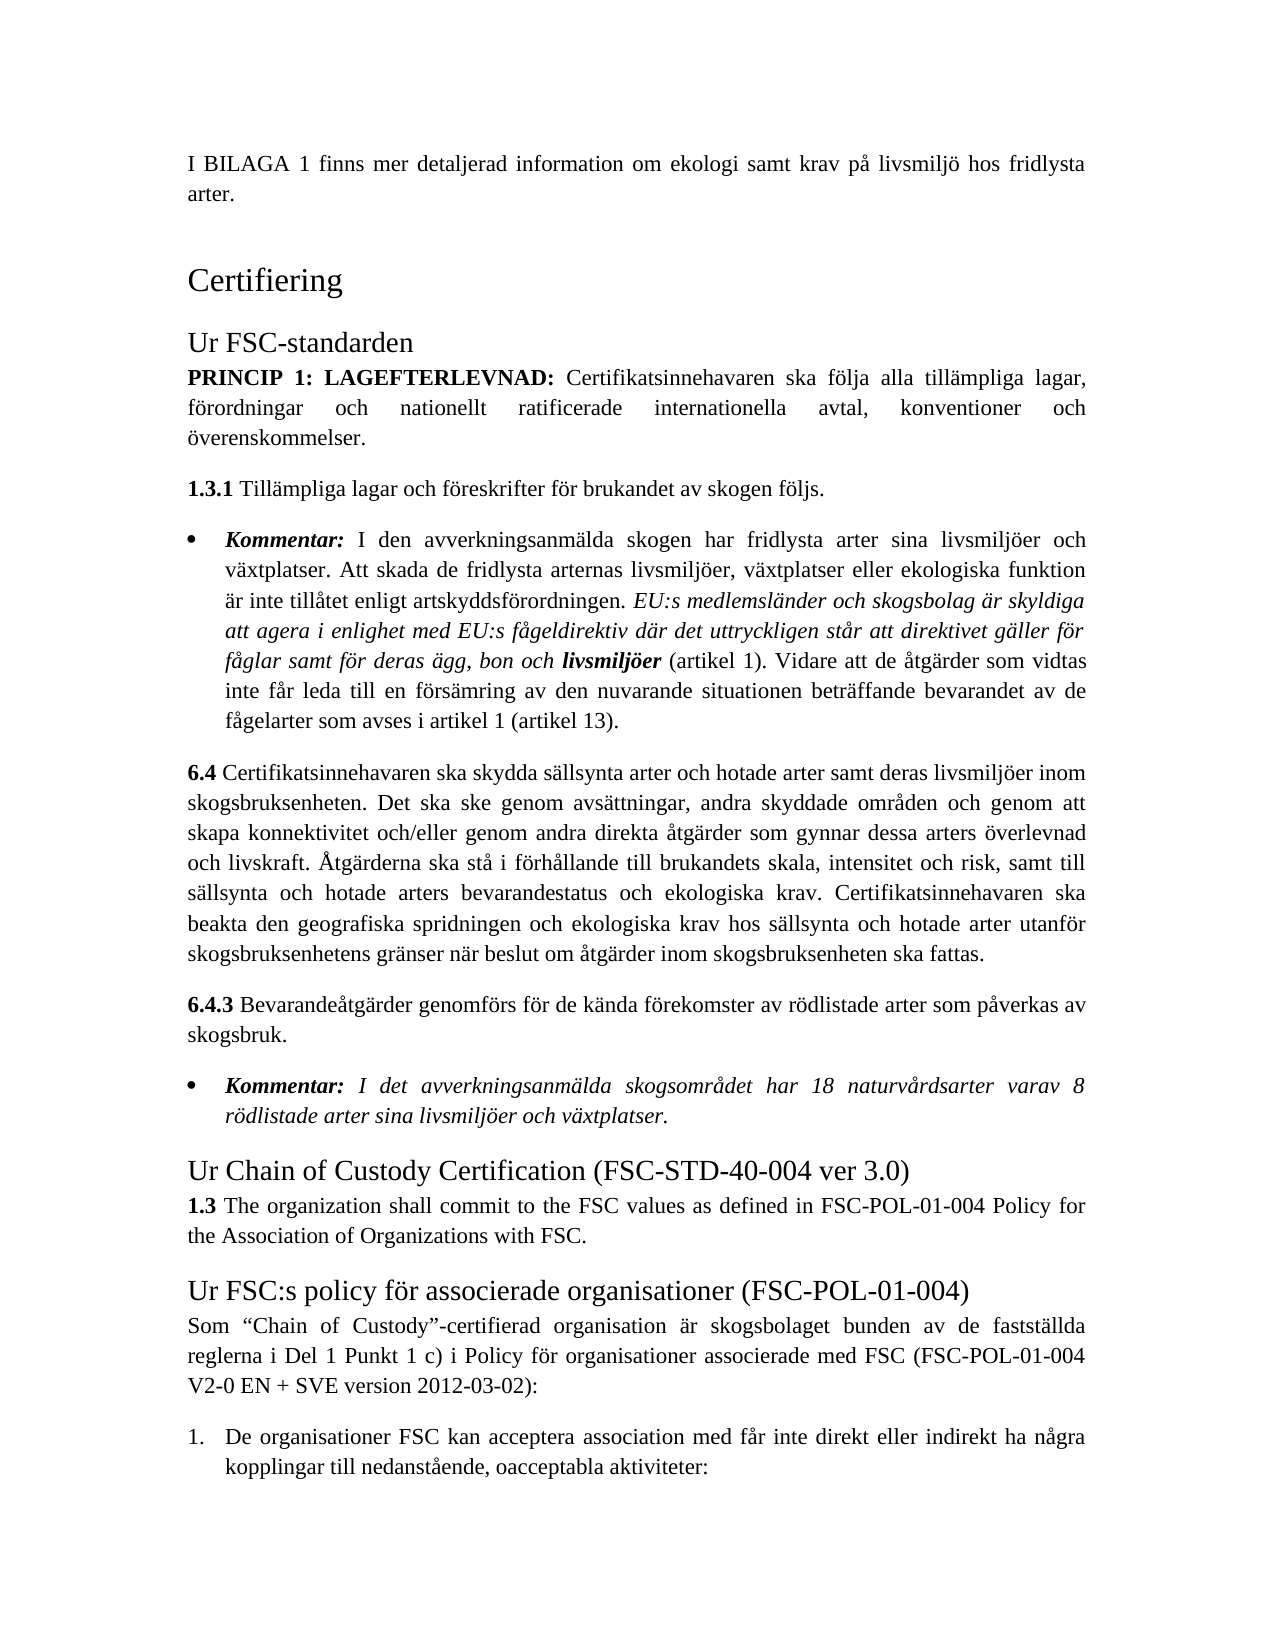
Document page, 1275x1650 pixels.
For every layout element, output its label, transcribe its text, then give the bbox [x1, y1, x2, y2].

text Som “Chain of Custody”-certifierad organisation är skogsbolaget bunden av de fastställda reglerna i Del 1 Punkt 1 c) i Policy för organisationer associerade med FSC (FSC-POL-01-004 V2-0 EN + SVE version 2012-03-02): [187, 1312, 1087, 1398]
subtitle Ur Chain of Custody Certification (FSC-STD-40-004 ver 3.0) [187, 1153, 1087, 1187]
text 6.4.3 Bevarandeåtgärder genomförs för de kända förekomster av rödlistade arter som påverkas av skogsbruk. [187, 991, 1087, 1047]
text 1.3 The organization shall commit to the FSC values as defined in FSC-POL-01-004 Policy for the Association of Organizations with FSC. [187, 1192, 1087, 1248]
text I BILAGA 1 finns mer detaljerad information om ekologi samt krav på livsmiljö hos fridlysta arter. [187, 150, 1087, 207]
text 1.3.1 Tillämpliga lagar och föreskrifter för brukandet av skogen följs. [187, 475, 1087, 502]
list De organisationer FSC kan acceptera association med får inte direkt eller indirekt ha några kopplingar till nedanstående, oacceptabla aktiviteter: [187, 1423, 1087, 1480]
list Kommentar: I det avverkningsanmälda skogsområdet har 18 naturvårdsarter varav 8 rödlistade arter sina livsmiljöer och växtplatser. [187, 1072, 1087, 1129]
text 6.4 Certifikatsinnehavaren ska skydda sällsynta arter och hotade arter samt deras livsmiljöer inom skogsbruksenheten. Det ska ske genom avsättningar, andra skyddade områden och genom att skapa konnektivitet och/eller genom andra direkta åtgärder som gynnar dessa arters överlevnad och livskraft. Åtgärderna ska stå i förhållande till brukandets skala, intensitet och risk, samt till sällsynta och hotade arters bevarandestatus och ekologiska krav. Certifikatsinnehavaren ska beakta den geografiska spridningen och ekologiska krav hos sällsynta och hotade arter utanför skogsbruksenhetens gränser när beslut om åtgärder inom skogsbruksenheten ska fattas. [187, 759, 1087, 966]
list Kommentar: I den avverkningsanmälda skogen har fridlysta arter sina livsmiljöer och växtplatser. Att skada de fridlysta arternas livsmiljöer, växtplatser eller ekologiska funktion är inte tillåtet enligt artskyddsförordningen. EU:s medlemsländer och skogsbolag är skyldiga att agera i enlighet med EU:s fågeldirektiv där det uttryckligen står att direktivet gäller för fåglar samt för deras ägg, bon och livsmiljöer (artikel 1). Vidare att de åtgärder som vidtas inte får leda till en försämring av den nuvarande situationen beträffande bevarandet av de fågelarter som avses i artikel 1 (artikel 13). [187, 526, 1087, 734]
subtitle Certifiering [187, 260, 1087, 299]
subtitle Ur FSC:s policy för associerade organisationer (FSC-POL-01-004) [187, 1273, 1087, 1307]
subtitle Ur FSC-standarden [187, 325, 1087, 359]
